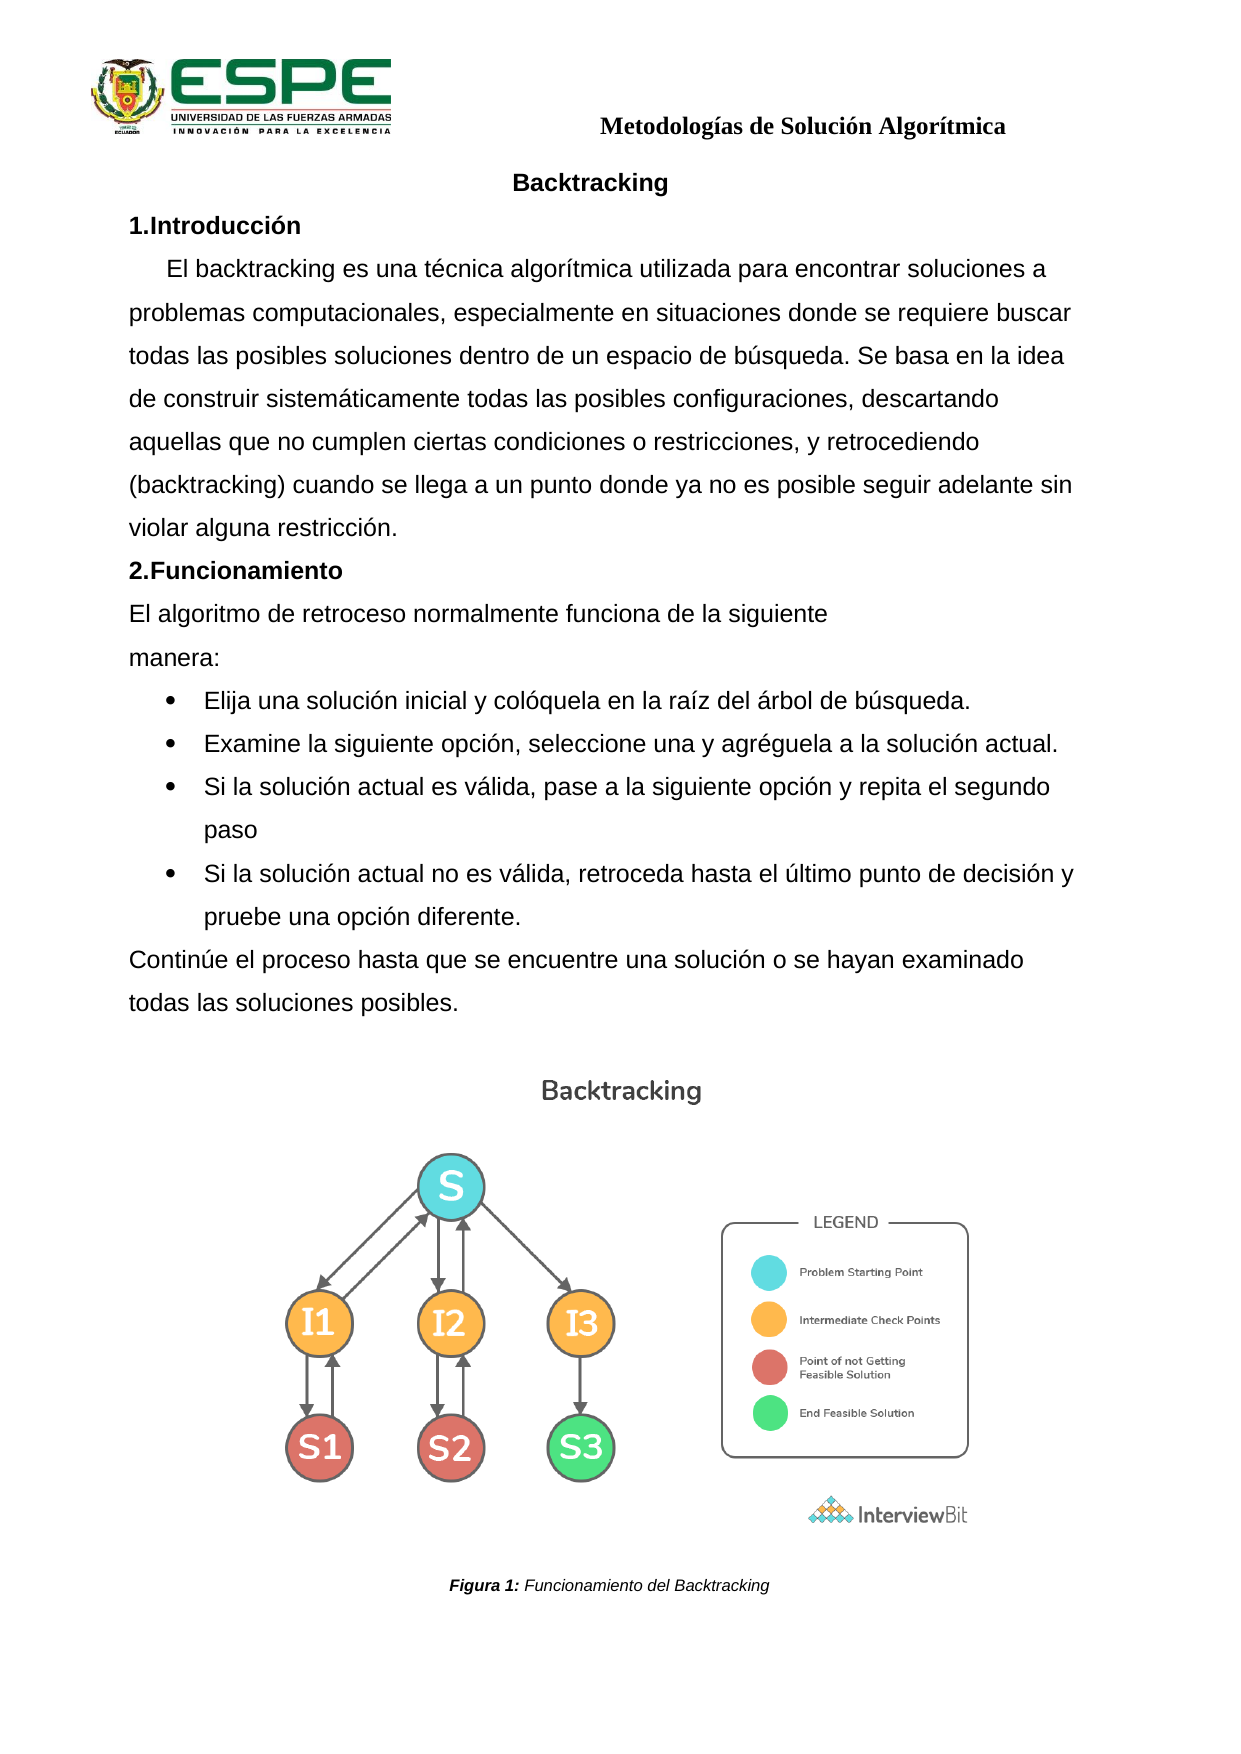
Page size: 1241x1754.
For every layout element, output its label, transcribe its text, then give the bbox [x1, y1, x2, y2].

text manera: [128, 643, 1090, 671]
list Introducción [128, 211, 1090, 240]
list Elija una solución inicial y colóquela en la raíz del árbol de búsqueda. [166, 686, 1090, 714]
picture [208, 1031, 1010, 1562]
list Examine la siguiente opción, seleccione una y agréguela a la solución actual. [166, 729, 1090, 758]
text Backtracking [91, 168, 1090, 197]
picture [91, 59, 391, 134]
list Si la solución actual no es válida, retroceda hasta el último punto de decisión y pruebe una opción diferente. [166, 858, 1090, 931]
text El algoritmo de retroceso normalmente funciona de la siguiente [128, 599, 1090, 628]
text Figura 1: Funcionamiento del Backtracking [128, 1576, 1090, 1595]
text El backtracking es una técnica algorítmica utilizada para encontrar soluciones a problemas computacionales, especialmente en situaciones donde se requiere buscar todas las posibles soluciones dentro de un espacio de búsqueda. Se basa en la idea de construir sistemáticamente todas las posibles configuraciones, descartando aquellas que no cumplen ciertas condiciones o restricciones, y retrocediendo (backtracking) cuando se llega a un punto donde ya no es posible seguir adelante sin violar alguna restricción. [128, 254, 1090, 542]
list Si la solución actual es válida, pase a la siguiente opción y repita el segundo paso [166, 772, 1090, 844]
text Continúe el proceso hasta que se encuentre una solución o se hayan examinado todas las soluciones posibles. [128, 945, 1090, 1017]
list Funcionamiento [128, 556, 1090, 585]
